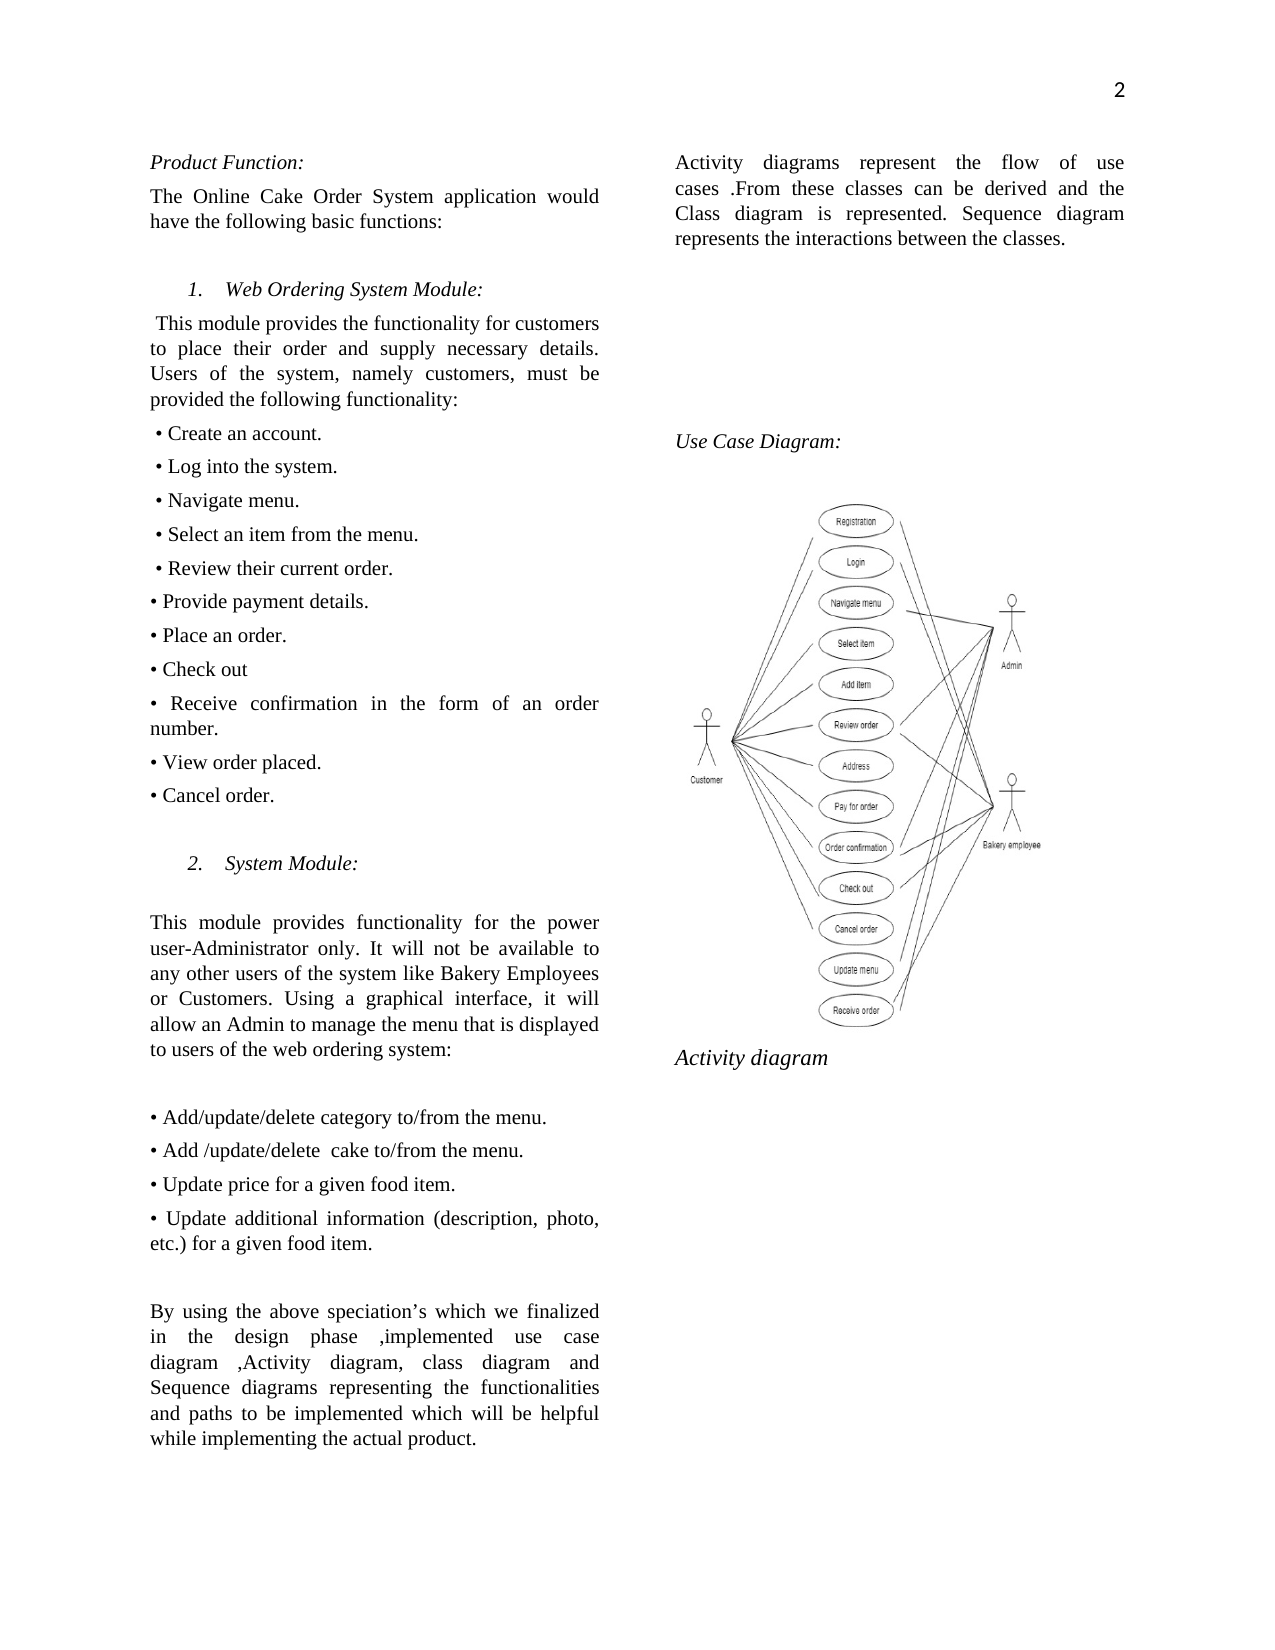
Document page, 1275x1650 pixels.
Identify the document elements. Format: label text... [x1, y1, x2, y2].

text By using the above speciation’s which we finalized in the design phase ,implemented use case diagram ,Activity diagram, class diagram and Sequence diagrams representing the functionalities and paths to be implemented which will be helpful while implementing the actual product. [150, 1299, 600, 1450]
text • Receive confirmation in the form of an order number. [150, 690, 600, 740]
text This module provides the functionality for customers to place their order and supply necessary details. Users of the system, namely customers, must be provided the following functionality: [150, 310, 600, 411]
text • View order placed. [150, 749, 600, 774]
text • Select an item from the menu. [150, 522, 600, 546]
text • Check out [150, 657, 600, 681]
list Web Ordering System Module: [187, 277, 600, 301]
text • Update additional information (description, photo, etc.) for a given food item. [150, 1206, 600, 1255]
text The Online Cake Order System application would have the following basic functions: [150, 184, 600, 233]
list System Module: [187, 851, 600, 875]
text Activity diagram [675, 1044, 1125, 1070]
text • Cancel order. [150, 783, 600, 807]
text Activity diagrams represent the flow of use cases .From these classes can be derived and the Class diagram is represented. Sequence diagram represents the interactions between the classes. [675, 150, 1125, 250]
text This module provides functionality for the power user-Administrator only. It will not be available to any other users of the system like Bakery Employees or Customers. Using a graphical interface, it will allow an Admin to manage the menu that is displayed to users of the web ordering system: [150, 910, 600, 1061]
text • Add /update/delete cake to/from the menu. [150, 1138, 600, 1162]
text • Update price for a given food item. [150, 1172, 600, 1196]
text • Place an order. [150, 623, 600, 647]
text Product Function: [150, 150, 600, 174]
text • Provide payment details. [150, 589, 600, 613]
text • Add/update/delete category to/from the menu. [150, 1104, 600, 1129]
text • Log into the system. [150, 454, 600, 478]
text • Review their current order. [150, 555, 600, 579]
text • Navigate menu. [150, 488, 600, 512]
text Use Case Diagram: [675, 429, 1125, 453]
picture [675, 496, 1055, 1034]
text • Create an account. [150, 420, 600, 444]
